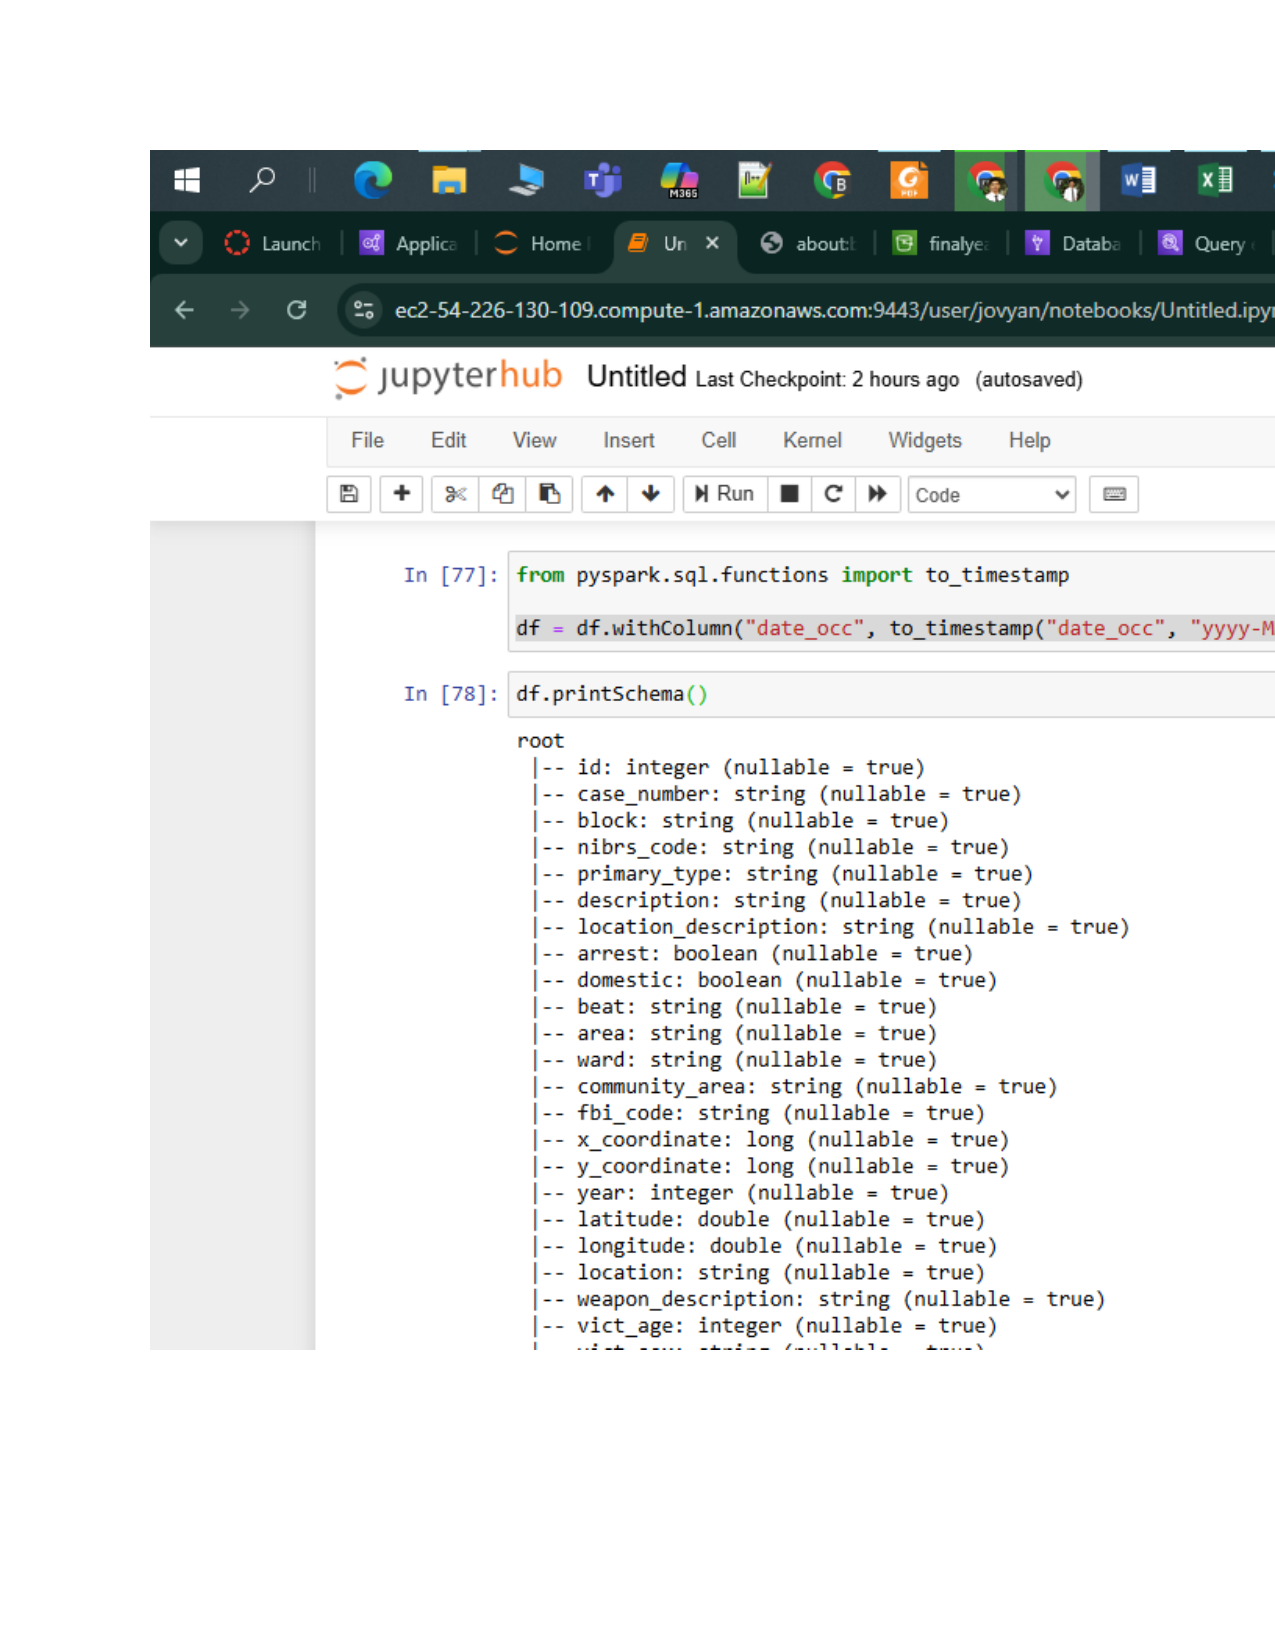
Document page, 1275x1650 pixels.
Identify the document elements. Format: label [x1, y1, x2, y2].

picture [150, 150, 1275, 1350]
